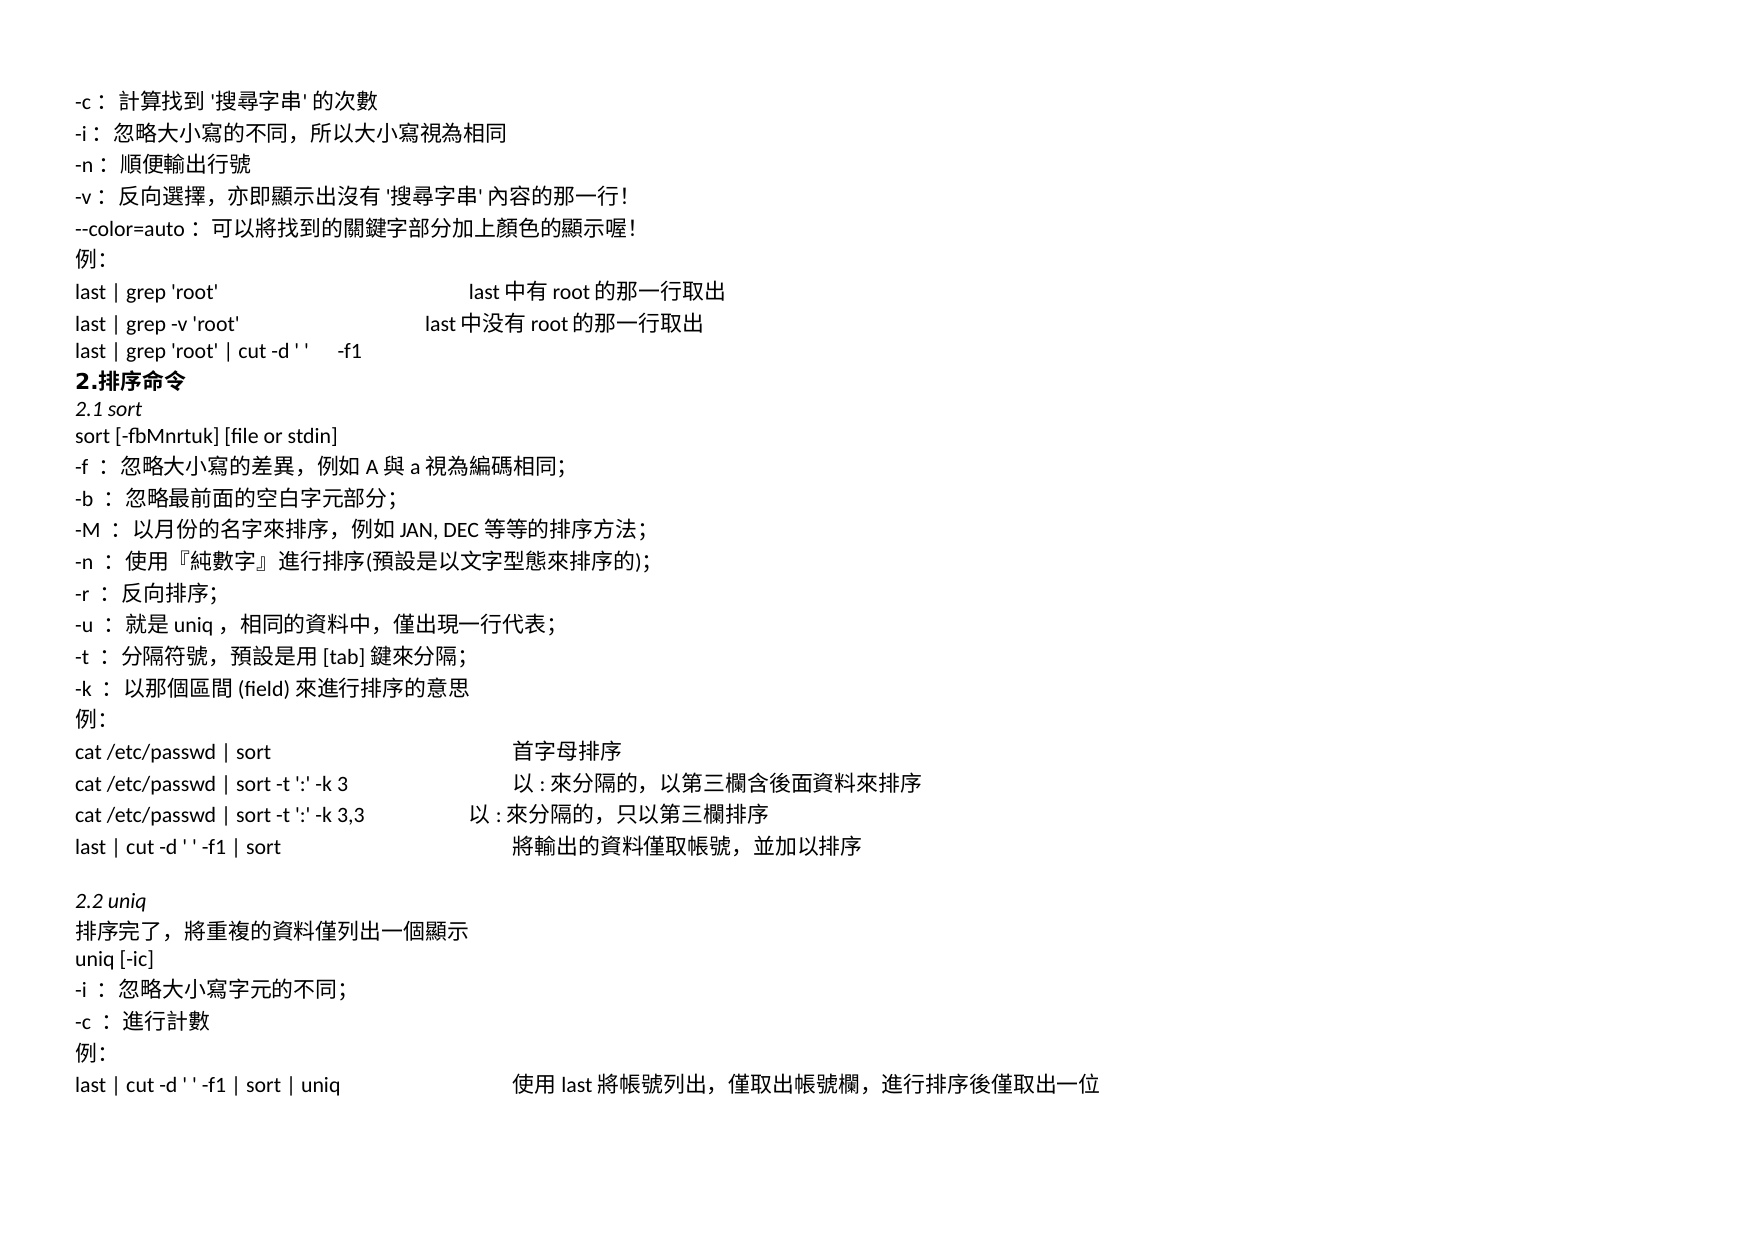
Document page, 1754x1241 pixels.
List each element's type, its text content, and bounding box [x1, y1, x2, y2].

text last | cut -d ' ' -f1 | sort 將輸出的資料僅取帳號，並加以排序 [75, 829, 1679, 861]
text sort [-fbMnrtuk] [file or stdin] [75, 422, 1679, 449]
text --color=auto ：可以將找到的關鍵字部分加上顏色的顯示喔！ [75, 211, 1679, 242]
subtitle 2.1 sort [75, 396, 1679, 422]
text -f ：忽略大小寫的差異，例如 A 與 a 視為編碼相同； [75, 449, 1679, 481]
text cat /etc/passwd | sort 首字母排序 [75, 734, 1679, 766]
text -r ：反向排序； [75, 576, 1679, 607]
text -v ：反向選擇，亦即顯示出沒有 '搜尋字串' 內容的那一行！ [75, 179, 1679, 211]
text cat /etc/passwd | sort -t ':' -k 3 以 : 來分隔的，以第三欄含後面資料來排序 [75, 766, 1679, 797]
text -n ：使用『純數字』進行排序(預設是以文字型態來排序的)； [75, 544, 1679, 576]
text 例： [75, 702, 1679, 734]
text 例： [75, 1036, 1679, 1067]
text -k ：以那個區間 (field) 來進行排序的意思 [75, 671, 1679, 702]
text -M ：以月份的名字來排序，例如 JAN, DEC 等等的排序方法； [75, 512, 1679, 544]
text -c ：計算找到 '搜尋字串' 的次數 [75, 84, 1679, 116]
text last | grep 'root' | cut -d ' ' -f1 [75, 337, 1679, 364]
text -u ：就是 uniq ，相同的資料中，僅出現一行代表； [75, 607, 1679, 639]
text -i ：忽略大小寫的不同，所以大小寫視為相同 [75, 116, 1679, 147]
text uniq [-ic] [75, 946, 1679, 972]
text 排序完了，將重複的資料僅列出一個顯示 [75, 914, 1679, 946]
text -i ：忽略大小寫字元的不同； [75, 972, 1679, 1004]
text last | cut -d ' ' -f1 | sort | uniq 使用 last 將帳號列出，僅取出帳號欄，進行排序後僅取出一位 [75, 1067, 1679, 1099]
text last | grep 'root' last中有root的那一行取出 [75, 274, 1679, 306]
text -c ：進行計數 [75, 1004, 1679, 1036]
text cat /etc/passwd | sort -t ':' -k 3,3 以 : 來分隔的，只以第三欄排序 [75, 797, 1679, 829]
subtitle 2.2 uniq [75, 887, 1679, 914]
text -t ：分隔符號，預設是用 [tab] 鍵來分隔； [75, 639, 1679, 671]
text -b ：忽略最前面的空白字元部分； [75, 481, 1679, 512]
text 例： [75, 242, 1679, 274]
text -n ：順便輸出行號 [75, 147, 1679, 179]
text last | grep -v 'root' last中没有root的那一行取出 [75, 306, 1679, 337]
subtitle 2.排序命令 [75, 364, 1679, 396]
